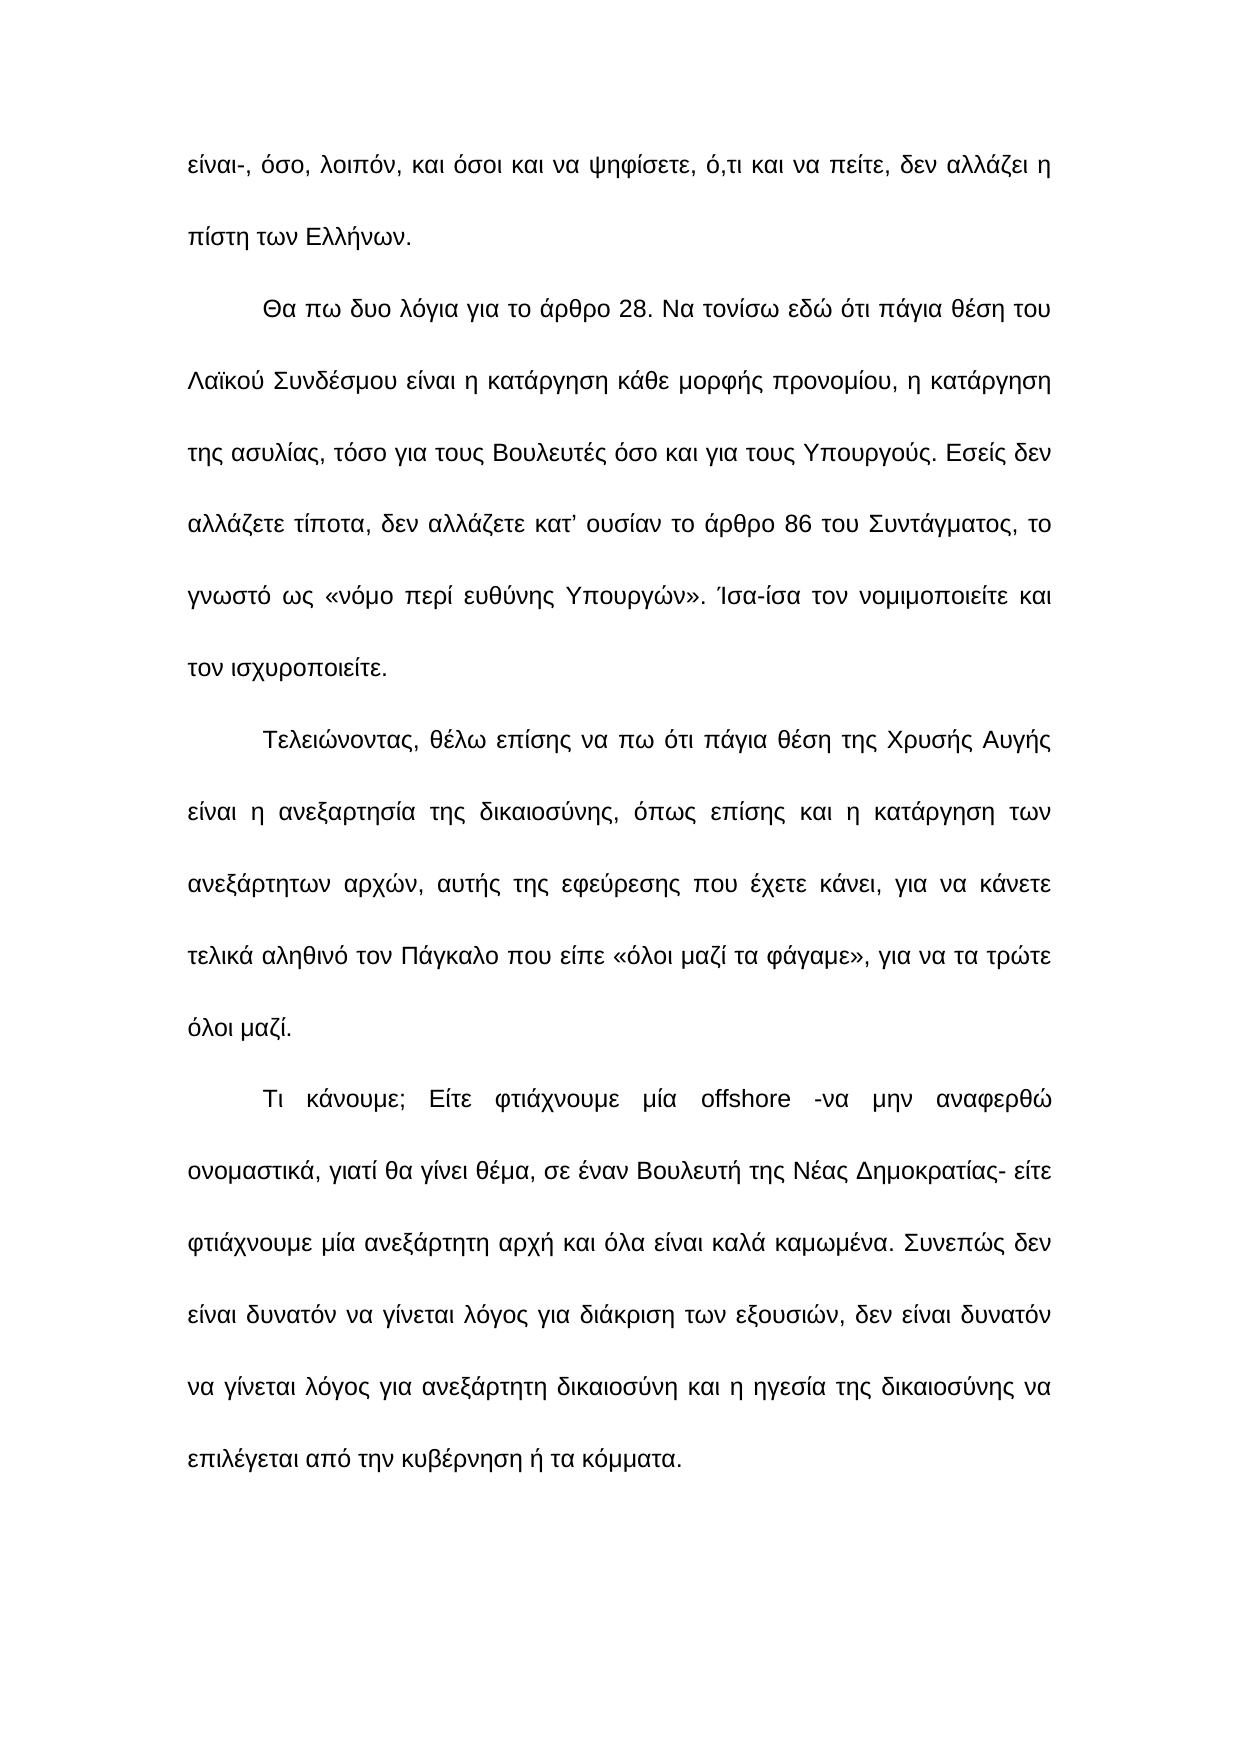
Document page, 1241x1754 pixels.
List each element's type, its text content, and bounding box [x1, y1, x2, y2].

text Θα πω δυο λόγια για το άρθρο 28. Να τονίσω εδώ ότι πάγια θέση του Λαϊκού Συνδέσμου είναι η κατάργηση κάθε μορφής προνομίου, η κατάργηση της ασυλίας, τόσο για τους Βουλευτές όσο και για τους Υπουργούς. Εσείς δεν αλλάζετε τίποτα, δεν αλλάζετε κατ’ ουσίαν το άρθρο 86 του Συντάγματος, το γνωστό ως «νόμο περί ευθύνης Υπουργών». Ίσα-ίσα τον νομιμοποιείτε και τον ισχυροποιείτε. [187, 294, 1053, 682]
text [187, 150, 1053, 251]
text Τι κάνουμε; Είτε φτιάχνουμε μία offshore -να μην αναφερθώ ονομαστικά, γιατί θα γίνει θέμα, σε έναν Βουλευτή της Νέας Δημοκρατίας- είτε φτιάχνουμε μία ανεξάρτητη αρχή και όλα είναι καλά καμωμένα. Συνεπώς δεν είναι δυνατόν να γίνεται λόγος για διάκριση των εξουσιών, δεν είναι δυνατόν να γίνεται λόγος για ανεξάρτητη δικαιοσύνη και η ηγεσία της δικαιοσύνης να επιλέγεται από την κυβέρνηση ή τα κόμματα. [187, 1084, 1053, 1472]
text Τελειώνοντας, θέλω επίσης να πω ότι πάγια θέση της Χρυσής Αυγής είναι η ανεξαρτησία της δικαιοσύνης, όπως επίσης και η κατάργηση των ανεξάρτητων αρχών, αυτής της εφεύρεσης που έχετε κάνει, για να κάνετε τελικά αληθινό τον Πάγκαλο που είπε «όλοι μαζί τα φάγαμε», για να τα τρώτε όλοι μαζί. [187, 725, 1053, 1041]
